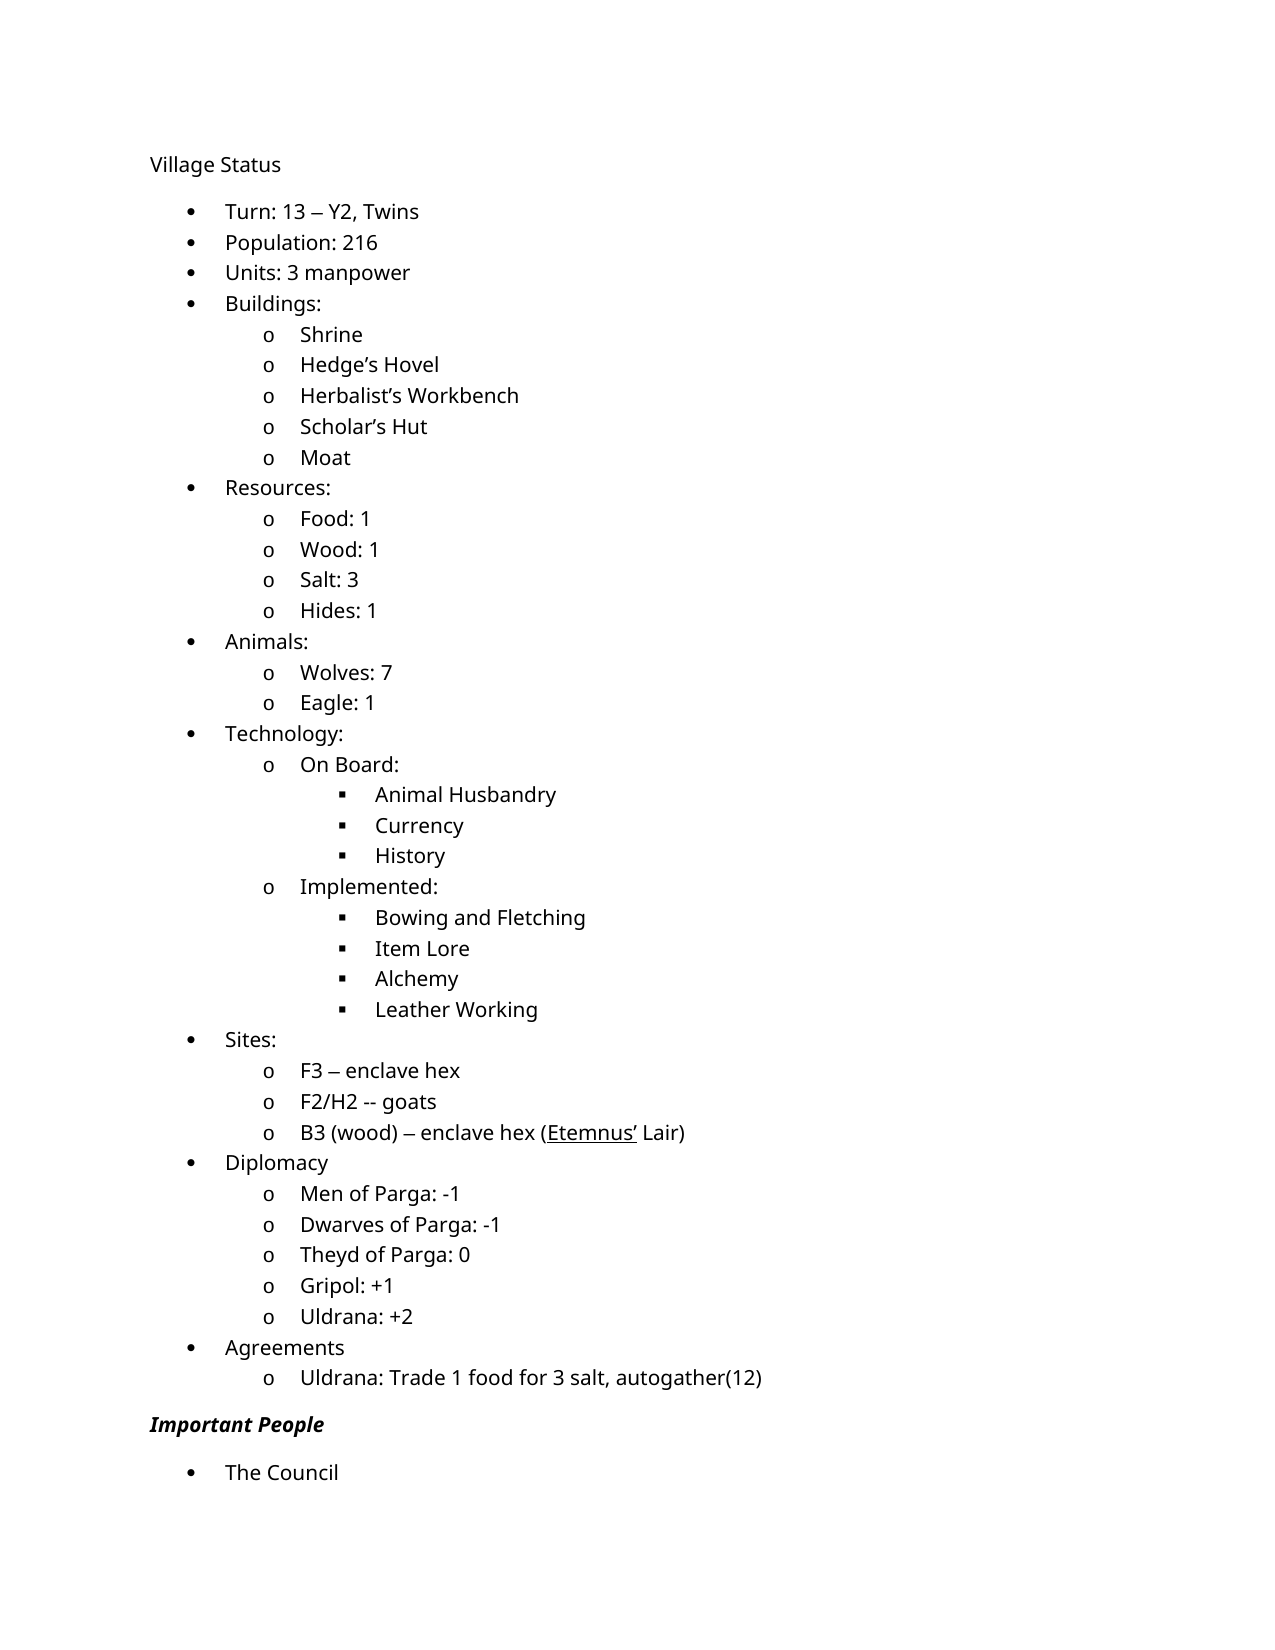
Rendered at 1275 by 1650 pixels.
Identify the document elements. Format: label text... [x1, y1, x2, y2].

list F2/H2 -- goats [262, 1087, 1125, 1115]
list Leather Working [337, 995, 1125, 1023]
text Village Status [150, 150, 1125, 178]
list Moat [262, 443, 1125, 471]
list Agreements [187, 1333, 1125, 1361]
list Turn: 13 – Y2, Twins [187, 197, 1125, 226]
list On Board: [262, 750, 1125, 778]
list Dwarves of Parga: -1 [262, 1210, 1125, 1238]
list B3 (wood) – enclave hex (Etemnus’ Lair) [262, 1118, 1125, 1146]
list Animal Husbandry [337, 780, 1125, 809]
list Bowing and Fletching [337, 903, 1125, 931]
list Gripol: +1 [262, 1271, 1125, 1300]
list Technology: [187, 719, 1125, 747]
list Alchemy [337, 964, 1125, 993]
list Uldrana: Trade 1 food for 3 salt, autogather(12) [262, 1363, 1125, 1392]
list Herbalist’s Workbench [262, 381, 1125, 410]
list Wolves: 7 [262, 658, 1125, 686]
list Population: 216 [187, 228, 1125, 256]
text Important People [150, 1411, 1125, 1439]
list Diplomacy [187, 1148, 1125, 1177]
list Shrine [262, 320, 1125, 348]
list Sites: [187, 1026, 1125, 1054]
list Salt: 3 [262, 566, 1125, 594]
list Scholar’s Hut [262, 412, 1125, 441]
list Uldrana: +2 [262, 1302, 1125, 1330]
list Hides: 1 [262, 596, 1125, 625]
list F3 – enclave hex [262, 1056, 1125, 1085]
list Buildings: [187, 289, 1125, 318]
list History [337, 842, 1125, 870]
list Men of Parga: -1 [262, 1179, 1125, 1207]
list Resources: [187, 473, 1125, 502]
list Eagle: 1 [262, 688, 1125, 717]
list Hedge’s Hovel [262, 351, 1125, 379]
list Wood: 1 [262, 535, 1125, 563]
list Animals: [187, 627, 1125, 655]
list Food: 1 [262, 504, 1125, 533]
list Implemented: [262, 872, 1125, 901]
list The Council [187, 1458, 1125, 1486]
list Theyd of Parga: 0 [262, 1240, 1125, 1269]
list Currency [337, 811, 1125, 839]
list Item Lore [337, 934, 1125, 962]
list Units: 3 manpower [187, 258, 1125, 287]
